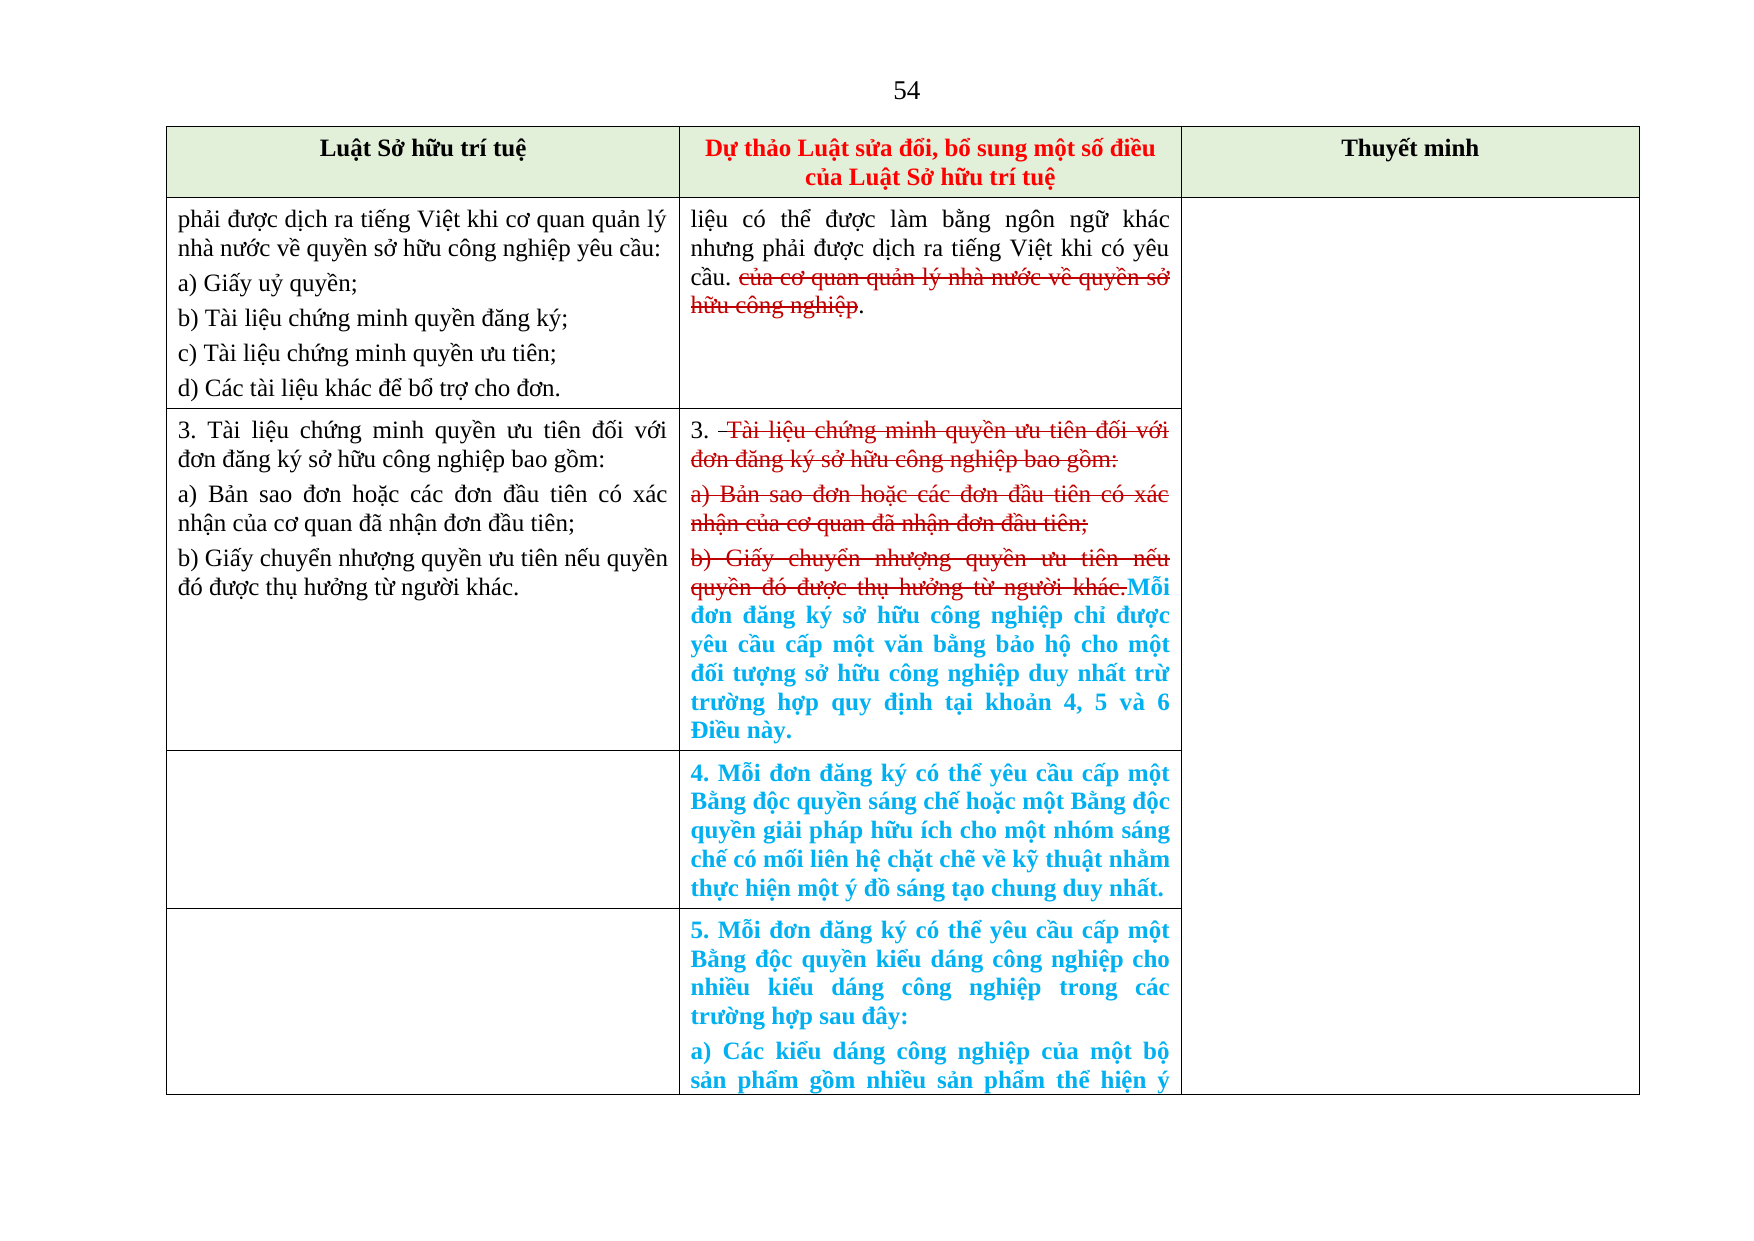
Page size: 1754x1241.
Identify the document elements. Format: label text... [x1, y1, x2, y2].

table_cell [167, 751, 679, 908]
table_cell [167, 909, 679, 1094]
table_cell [680, 909, 1181, 1094]
table_header Dự thảo Luật sửa đổi, bổ sung một số điều của Luật Sở hữu trí tuệ [680, 127, 1181, 197]
table_cell 4. Mỗi đơn đăng ký có thể yêu cầu cấp một Bằng độc quyền sáng chế hoặc một Bằng độc quyền giải pháp hữu ích cho một nhóm sáng chế có mối liên hệ chặt chẽ về kỹ thuật nhằm thực hiện một ý đồ sáng tạo chung duy nhất. [680, 751, 1181, 908]
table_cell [167, 198, 679, 408]
table_header Thuyết minh [1182, 127, 1639, 197]
table_cell 3. Tài liệu chứng minh quyền ưu tiên đối với đơn đăng ký sở hữu công nghiệp bao gồm: a) Bản sao đơn hoặc các đơn đầu tiên có xác nhận của cơ quan đã nhận đơn đầu tiên; b) Giấy chuyển nhượng quyền ưu tiên nếu quyền đó được thụ hưởng từ người khác. [167, 409, 679, 750]
table_cell 3. Tài liệu chứng minh quyền ưu tiên đối với đơn đăng ký sở hữu công nghiệp bao gồm: a) Bản sao đơn hoặc các đơn đầu tiên có xác nhận của cơ quan đã nhận đơn đầu tiên; b) Giấy chuyển nhượng quyền ưu tiên nếu quyền đó được thụ hưởng từ người khác.Mỗi đơn đăng ký sở hữu công nghiệp chỉ được yêu cầu cấp một văn bằng bảo hộ cho một đối tượng sở hữu công nghiệp duy nhất trừ trường hợp quy định tại khoản 4, 5 và 6 Điều này. [680, 409, 1181, 750]
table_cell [680, 198, 1181, 408]
table_header Luật Sở hữu trí tuệ [167, 127, 679, 197]
